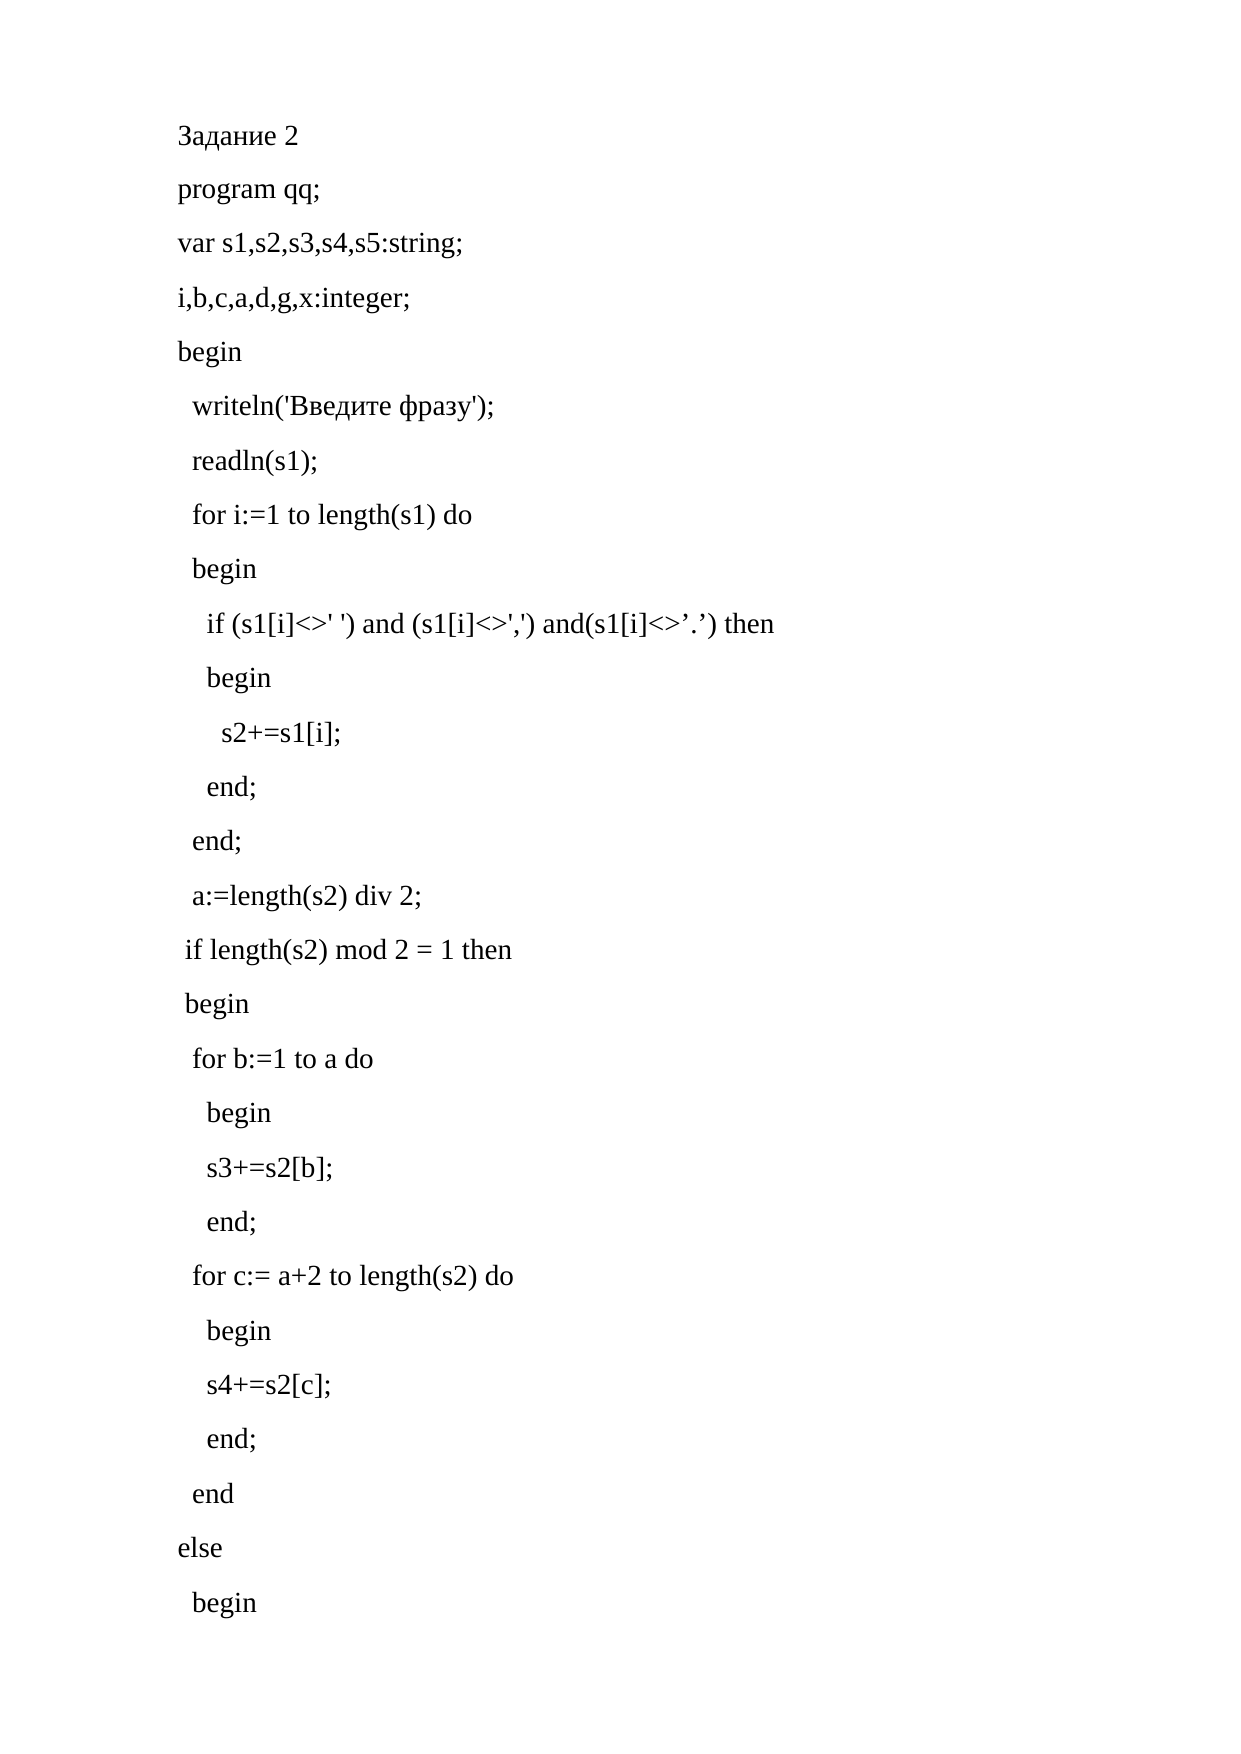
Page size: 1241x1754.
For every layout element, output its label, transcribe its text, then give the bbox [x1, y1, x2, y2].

text for c:= a+2 to length(s2) do [177, 1258, 1152, 1292]
text s2+=s1[i]; [177, 715, 1152, 748]
text if length(s2) mod 2 = 1 then [177, 932, 1152, 966]
text Задание 2 [177, 118, 1152, 152]
text program qq; [177, 171, 1152, 204]
text s3+=s2[b]; [177, 1150, 1152, 1183]
text begin [177, 1585, 1152, 1618]
text i,b,c,a,d,g,x:integer; [177, 280, 1152, 313]
text end [177, 1476, 1152, 1509]
text begin [177, 660, 1152, 694]
text begin [177, 552, 1152, 585]
text else [177, 1530, 1152, 1564]
text end; [177, 769, 1152, 803]
text end; [177, 823, 1152, 857]
text begin [177, 334, 1152, 368]
text if (s1[i]<>' ') and (s1[i]<>',') and(s1[i]<>’.’) then [177, 606, 1152, 639]
text s4+=s2[c]; [177, 1367, 1152, 1401]
text a:=length(s2) div 2; [177, 878, 1152, 911]
text end; [177, 1204, 1152, 1238]
text end; [177, 1422, 1152, 1455]
text begin [177, 1095, 1152, 1129]
text begin [177, 987, 1152, 1020]
text readln(s1); [177, 443, 1152, 476]
text begin [177, 1313, 1152, 1346]
text var s1,s2,s3,s4,s5:string; [177, 225, 1152, 259]
text for i:=1 to length(s1) do [177, 497, 1152, 531]
text for b:=1 to a do [177, 1041, 1152, 1074]
text writeln('Введите фразу'); [177, 388, 1152, 422]
